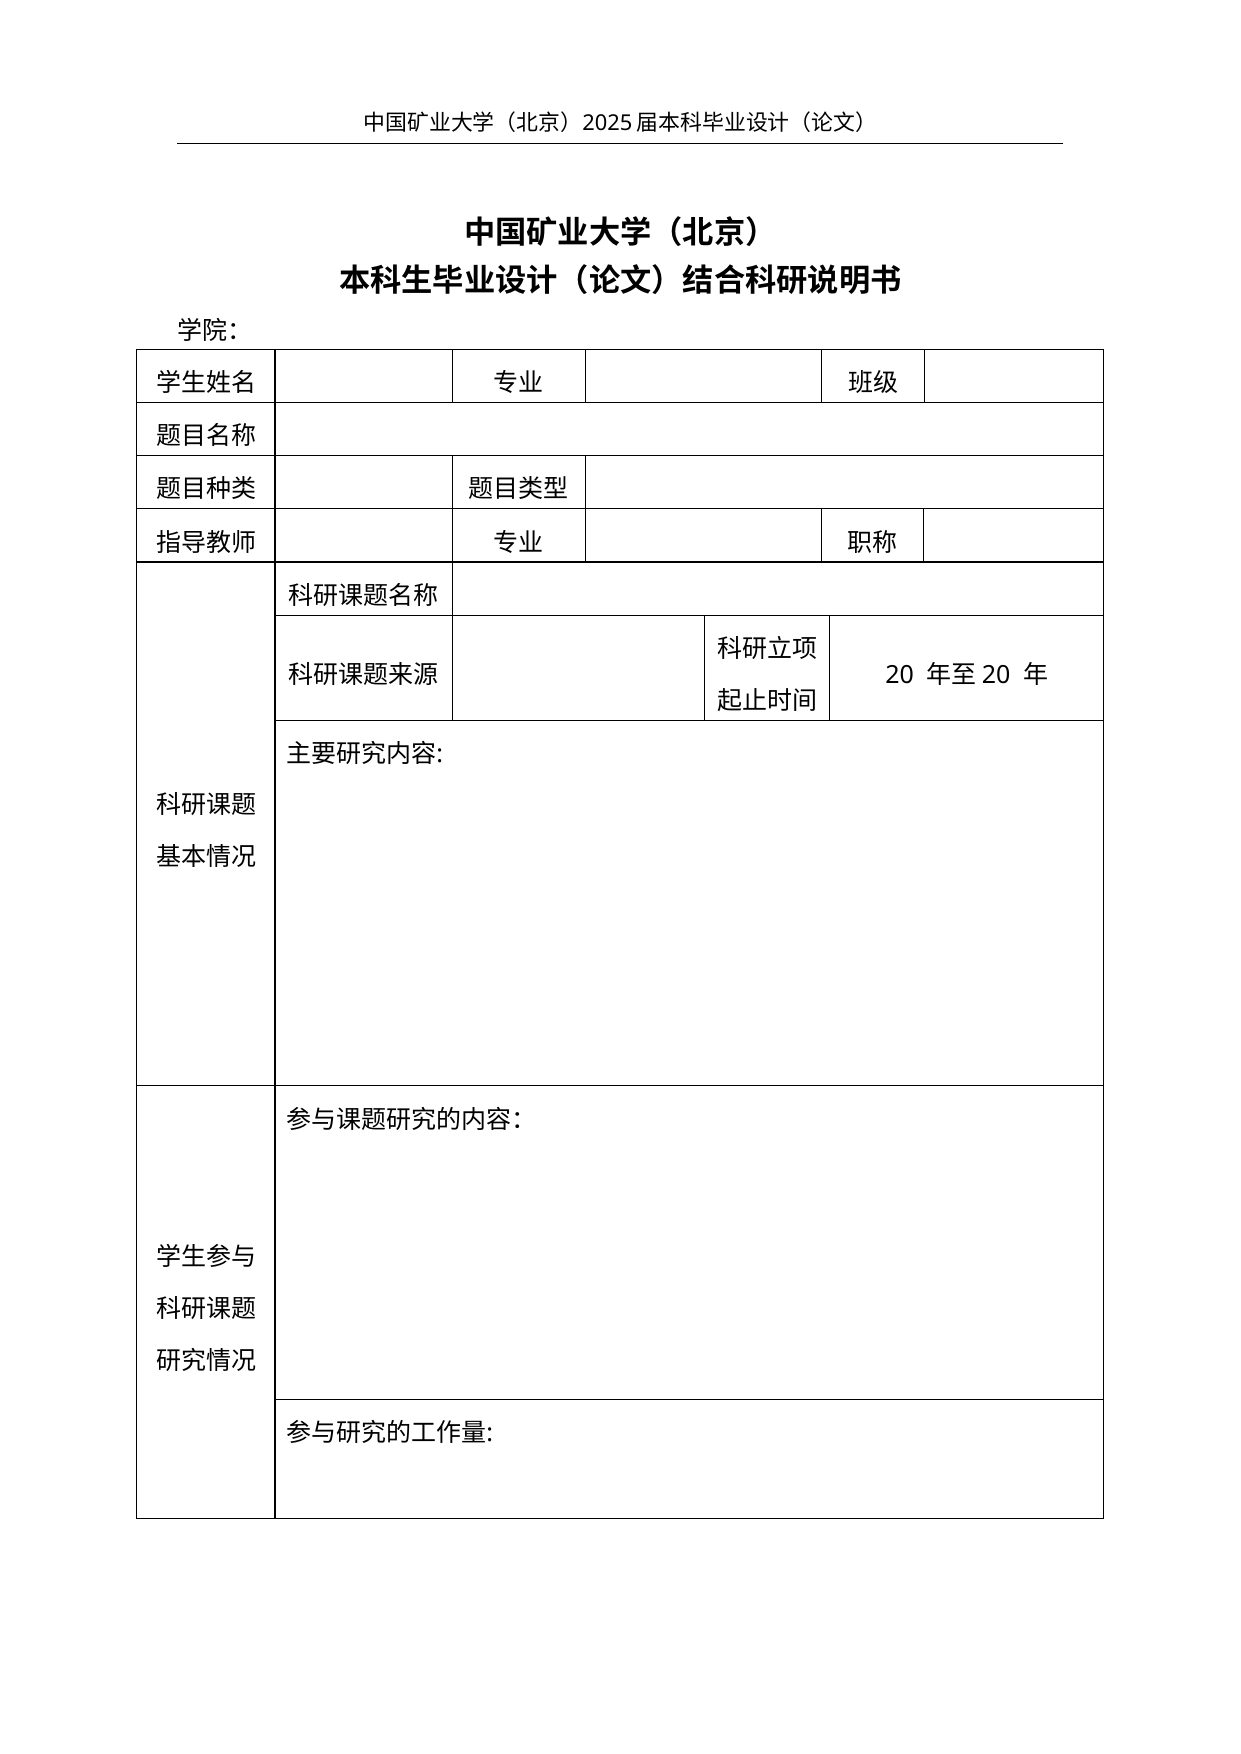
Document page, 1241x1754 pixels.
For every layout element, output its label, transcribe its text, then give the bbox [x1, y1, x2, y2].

table_cell 职称 [822, 509, 923, 561]
table_cell 题目名称 [137, 403, 274, 455]
table_cell 主要研究内容: [276, 721, 1103, 1085]
text 学院： [177, 301, 1063, 349]
table_cell [453, 616, 704, 720]
table_cell 科研立项 起止时间 [705, 616, 829, 720]
table_cell [276, 509, 452, 561]
table_cell 指导教师 [137, 509, 274, 561]
table_header [276, 350, 452, 402]
table_cell [453, 563, 1103, 614]
table_cell 题目类型 [453, 456, 585, 508]
table_header 专业 [453, 350, 585, 402]
table_cell 科研课题名称 [276, 563, 452, 614]
table_cell 20 年至20 年 [830, 616, 1103, 720]
table_header 班级 [822, 350, 924, 402]
table_cell 题目种类 [137, 456, 274, 508]
table_cell [924, 509, 1103, 561]
table_cell 学生参与科研课题研究情况 [137, 1086, 274, 1518]
table_cell 专业 [453, 509, 585, 561]
table_cell 科研课题 基本情况 [137, 563, 274, 1085]
table_cell [586, 456, 1103, 508]
text 本科生毕业设计（论文）结合科研说明书 [177, 253, 1063, 301]
table_header [586, 350, 821, 402]
table_cell 参与研究的工作量: [276, 1400, 1103, 1518]
table_cell 科研课题来源 [276, 616, 452, 720]
table_cell [586, 509, 821, 561]
table_header [925, 350, 1103, 402]
table_cell [276, 403, 1103, 455]
table_cell [276, 456, 452, 508]
table_cell 参与课题研究的内容： [276, 1086, 1103, 1399]
table_header 学生姓名 [137, 350, 274, 402]
text 中国矿业大学（北京） [177, 205, 1063, 253]
